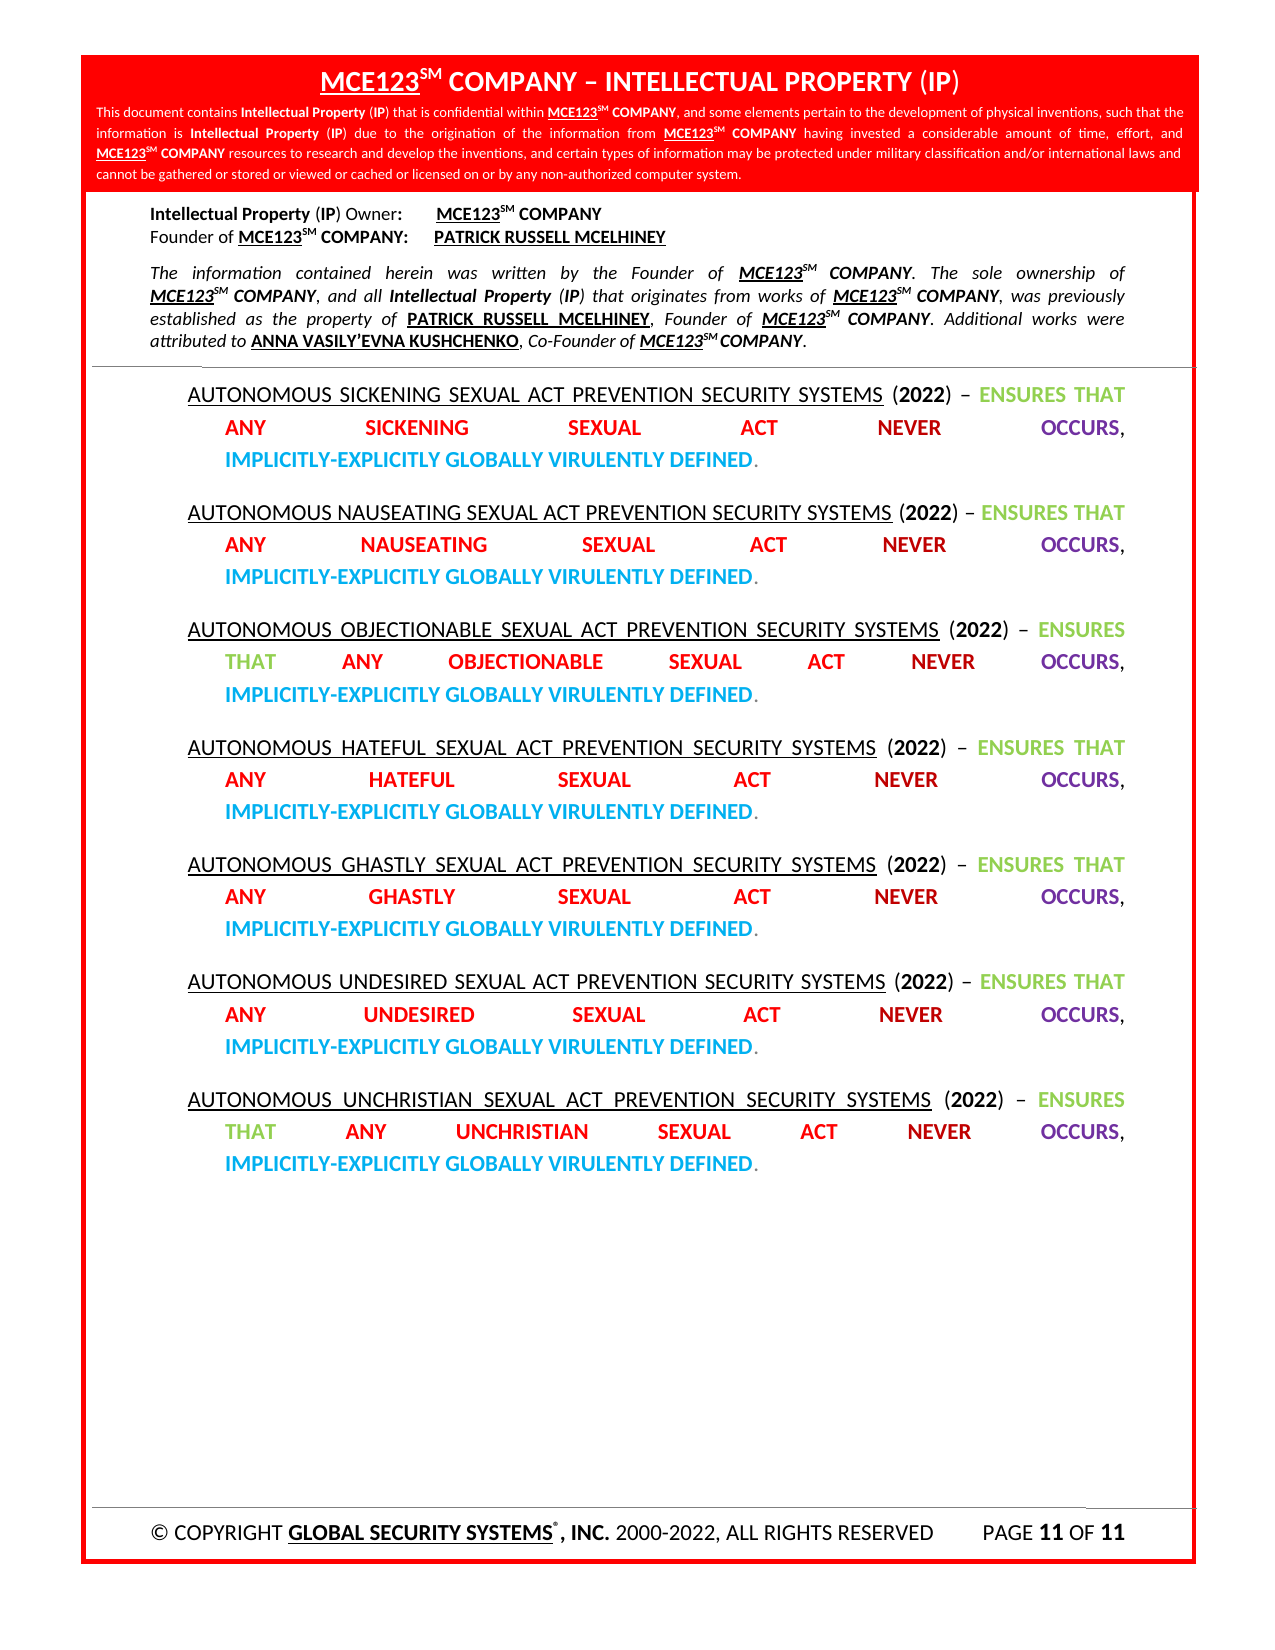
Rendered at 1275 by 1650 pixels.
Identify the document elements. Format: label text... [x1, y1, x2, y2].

text AUTONOMOUS NAUSEATING SEXUAL ACT PREVENTION SECURITY SYSTEMS (2022) – ENSURES THAT ANY NAUSEATING SEXUAL ACT NEVER OCCURS, IMPLICITLY-EXPLICITLY GLOBALLY VIRULENTLY DEFINED. [187, 498, 1125, 590]
text AUTONOMOUS OBJECTIONABLE SEXUAL ACT PREVENTION SECURITY SYSTEMS (2022) – ENSURES THAT ANY OBJECTIONABLE SEXUAL ACT NEVER OCCURS, IMPLICITLY-EXPLICITLY GLOBALLY VIRULENTLY DEFINED. [187, 615, 1125, 708]
text AUTONOMOUS SICKENING SEXUAL ACT PREVENTION SECURITY SYSTEMS (2022) – ENSURES THAT ANY SICKENING SEXUAL ACT NEVER OCCURS, IMPLICITLY-EXPLICITLY GLOBALLY VIRULENTLY DEFINED. [187, 381, 1125, 473]
text AUTONOMOUS UNCHRISTIAN SEXUAL ACT PREVENTION SECURITY SYSTEMS (2022) – ENSURES THAT ANY UNCHRISTIAN SEXUAL ACT NEVER OCCURS, IMPLICITLY-EXPLICITLY GLOBALLY VIRULENTLY DEFINED. [187, 1085, 1125, 1177]
text AUTONOMOUS HATEFUL SEXUAL ACT PREVENTION SECURITY SYSTEMS (2022) – ENSURES THAT ANY HATEFUL SEXUAL ACT NEVER OCCURS, IMPLICITLY-EXPLICITLY GLOBALLY VIRULENTLY DEFINED. [187, 733, 1125, 825]
text AUTONOMOUS GHASTLY SEXUAL ACT PREVENTION SECURITY SYSTEMS (2022) – ENSURES THAT ANY GHASTLY SEXUAL ACT NEVER OCCURS, IMPLICITLY-EXPLICITLY GLOBALLY VIRULENTLY DEFINED. [187, 850, 1125, 942]
text AUTONOMOUS UNDESIRED SEXUAL ACT PREVENTION SECURITY SYSTEMS (2022) – ENSURES THAT ANY UNDESIRED SEXUAL ACT NEVER OCCURS, IMPLICITLY-EXPLICITLY GLOBALLY VIRULENTLY DEFINED. [187, 967, 1125, 1060]
